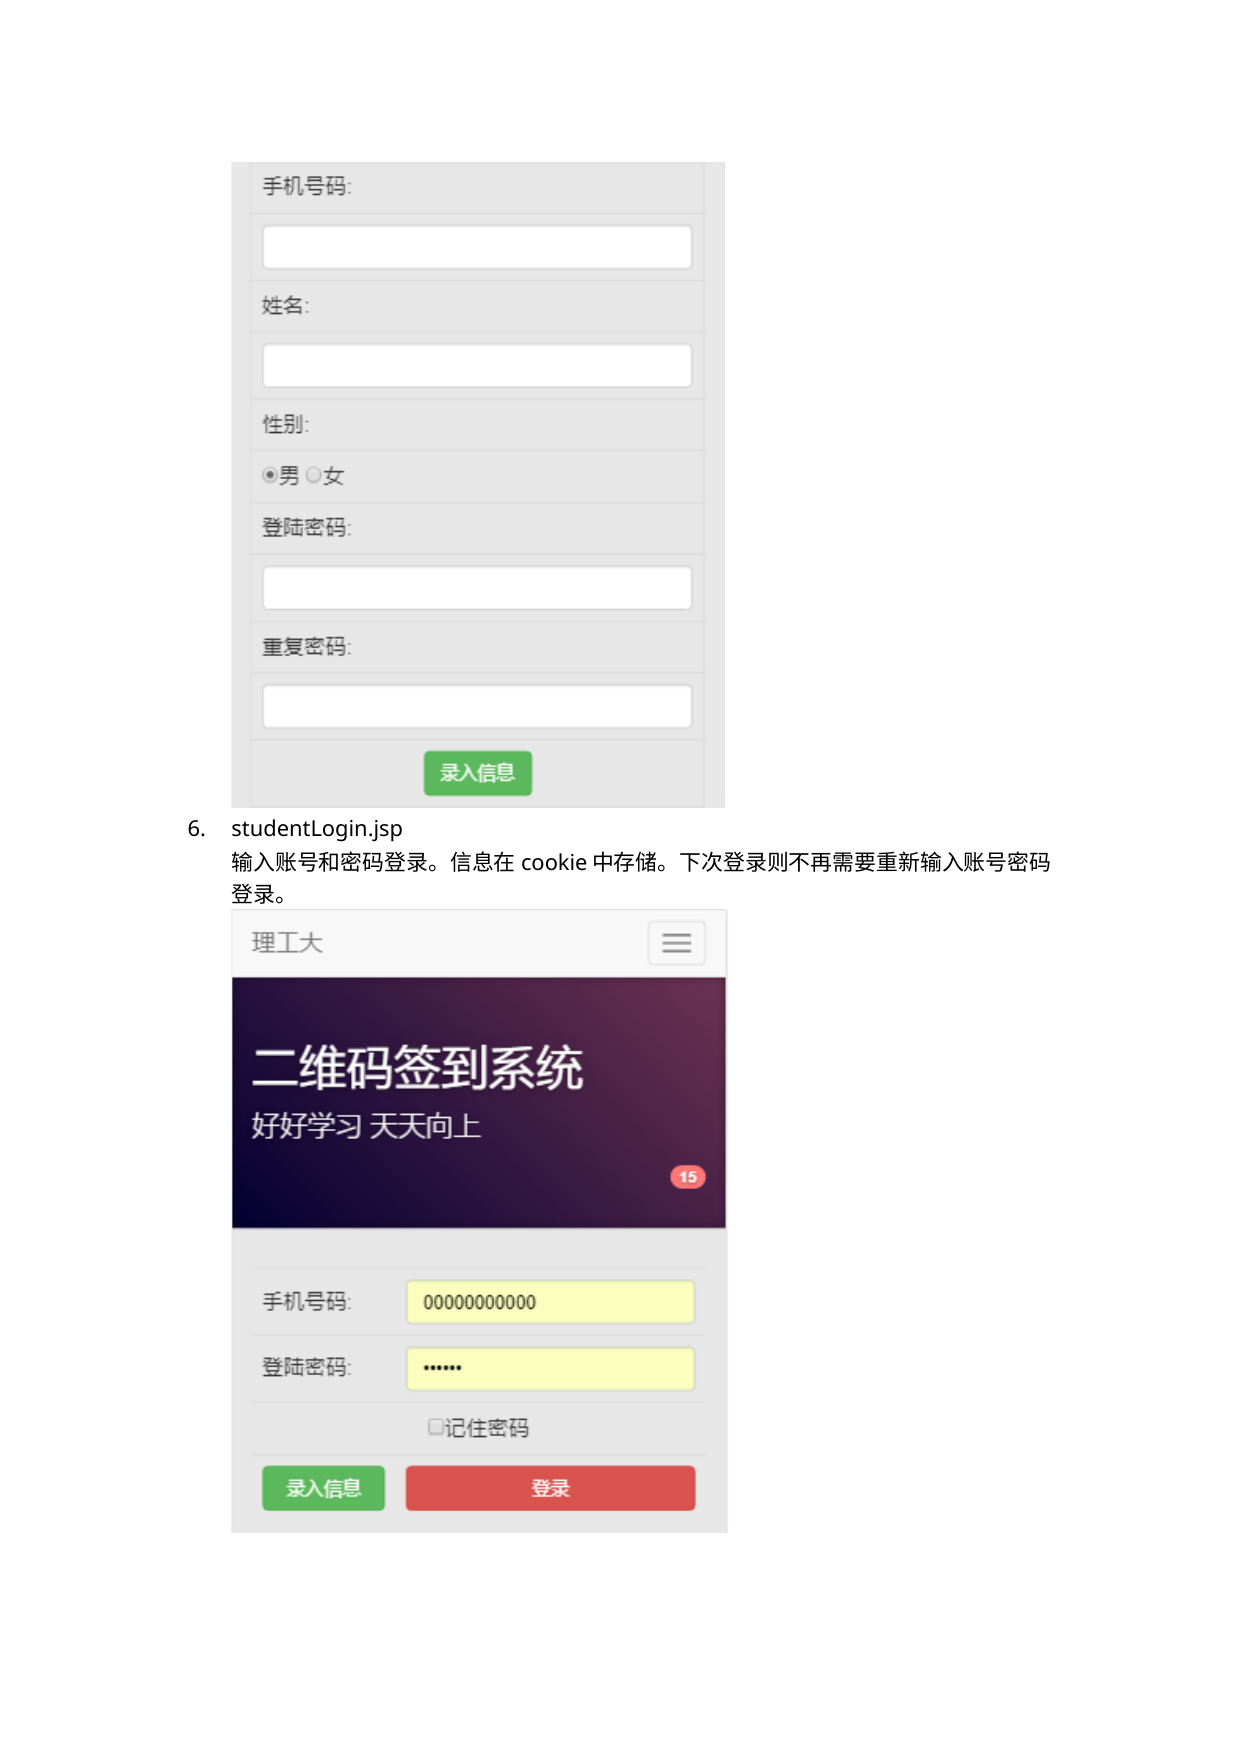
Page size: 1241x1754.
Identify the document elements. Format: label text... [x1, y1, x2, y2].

picture [231, 909, 729, 1533]
list 输入账号和密码登录。信息在cookie中存储。下次登录则不再需要重新输入账号密码登录。 [231, 844, 1053, 909]
list studentLogin.jsp [187, 812, 1053, 844]
picture [231, 162, 725, 808]
